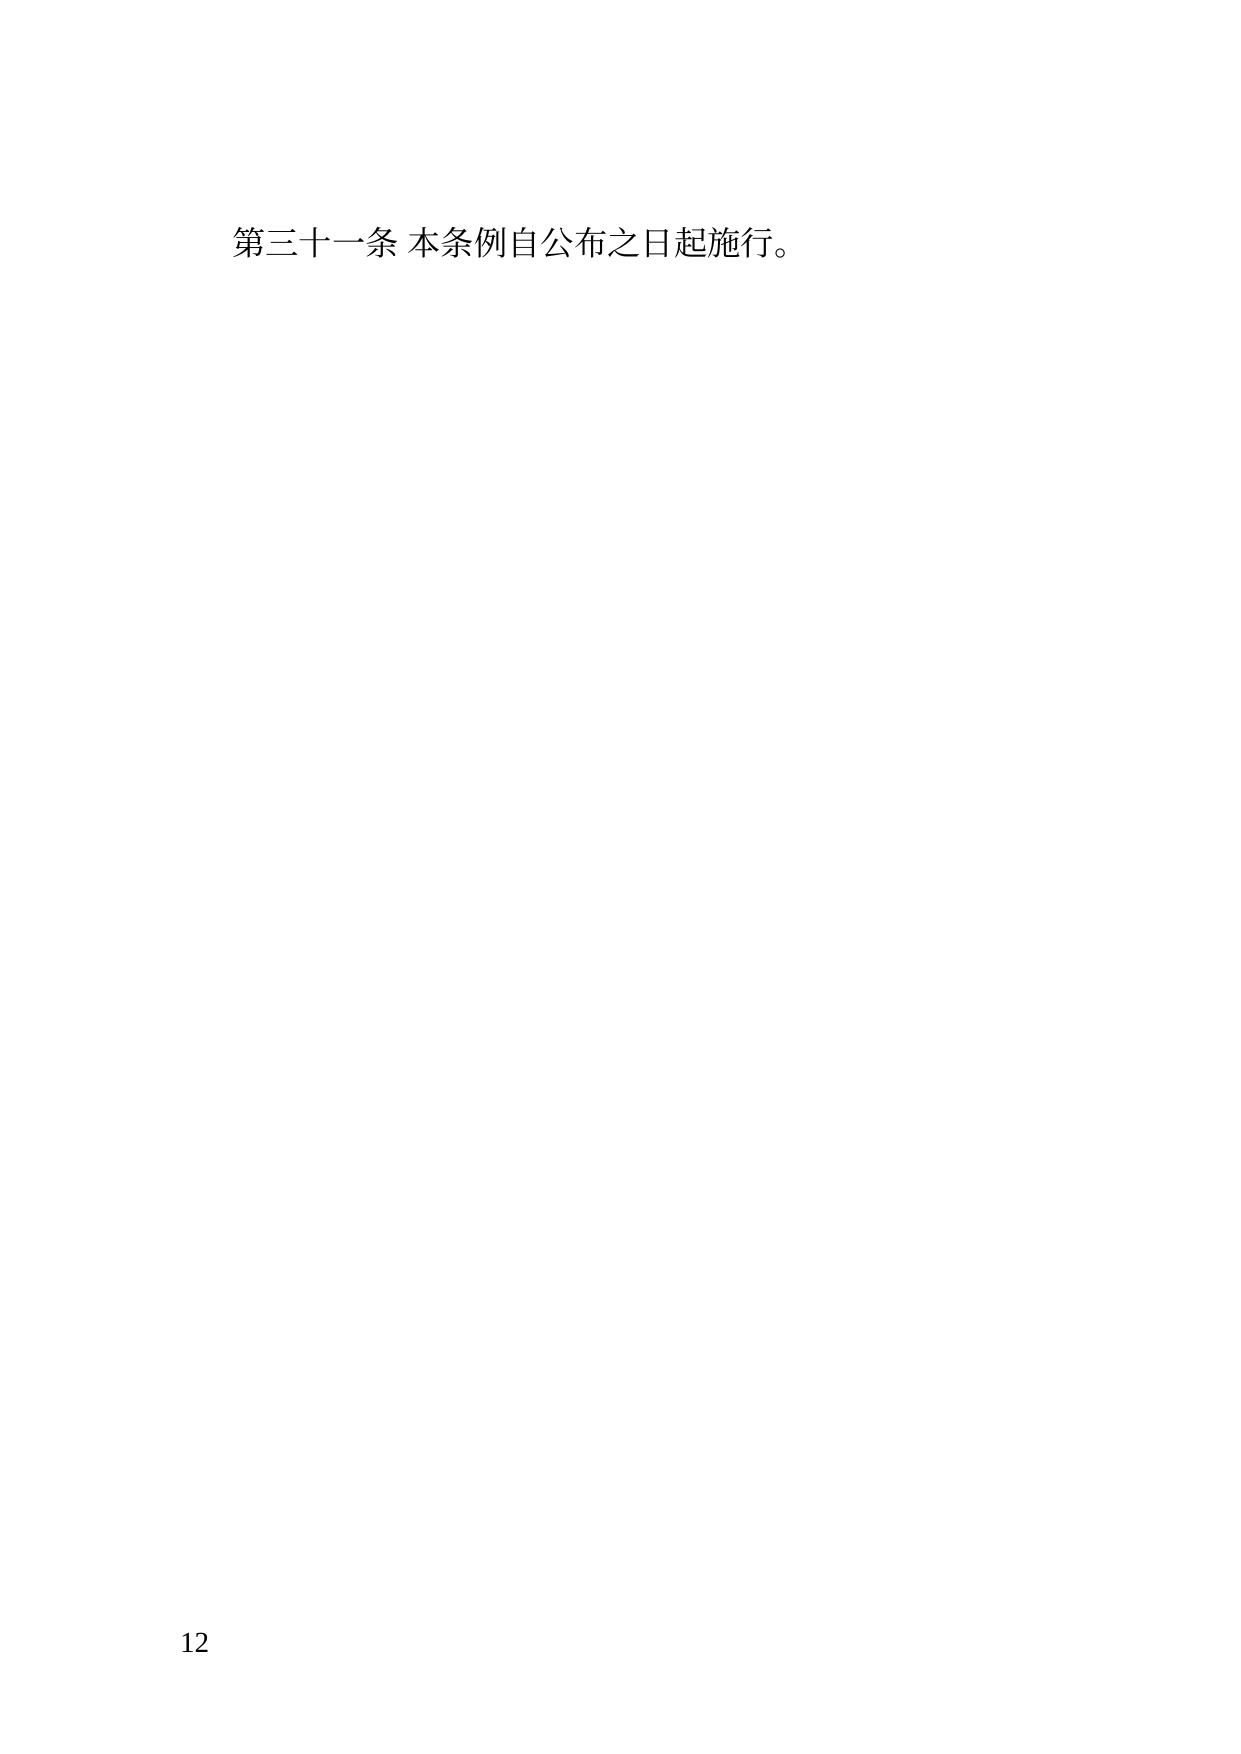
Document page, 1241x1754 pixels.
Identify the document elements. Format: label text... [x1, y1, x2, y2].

text 第三十一条 本条例自公布之日起施行。 [165, 207, 1087, 268]
